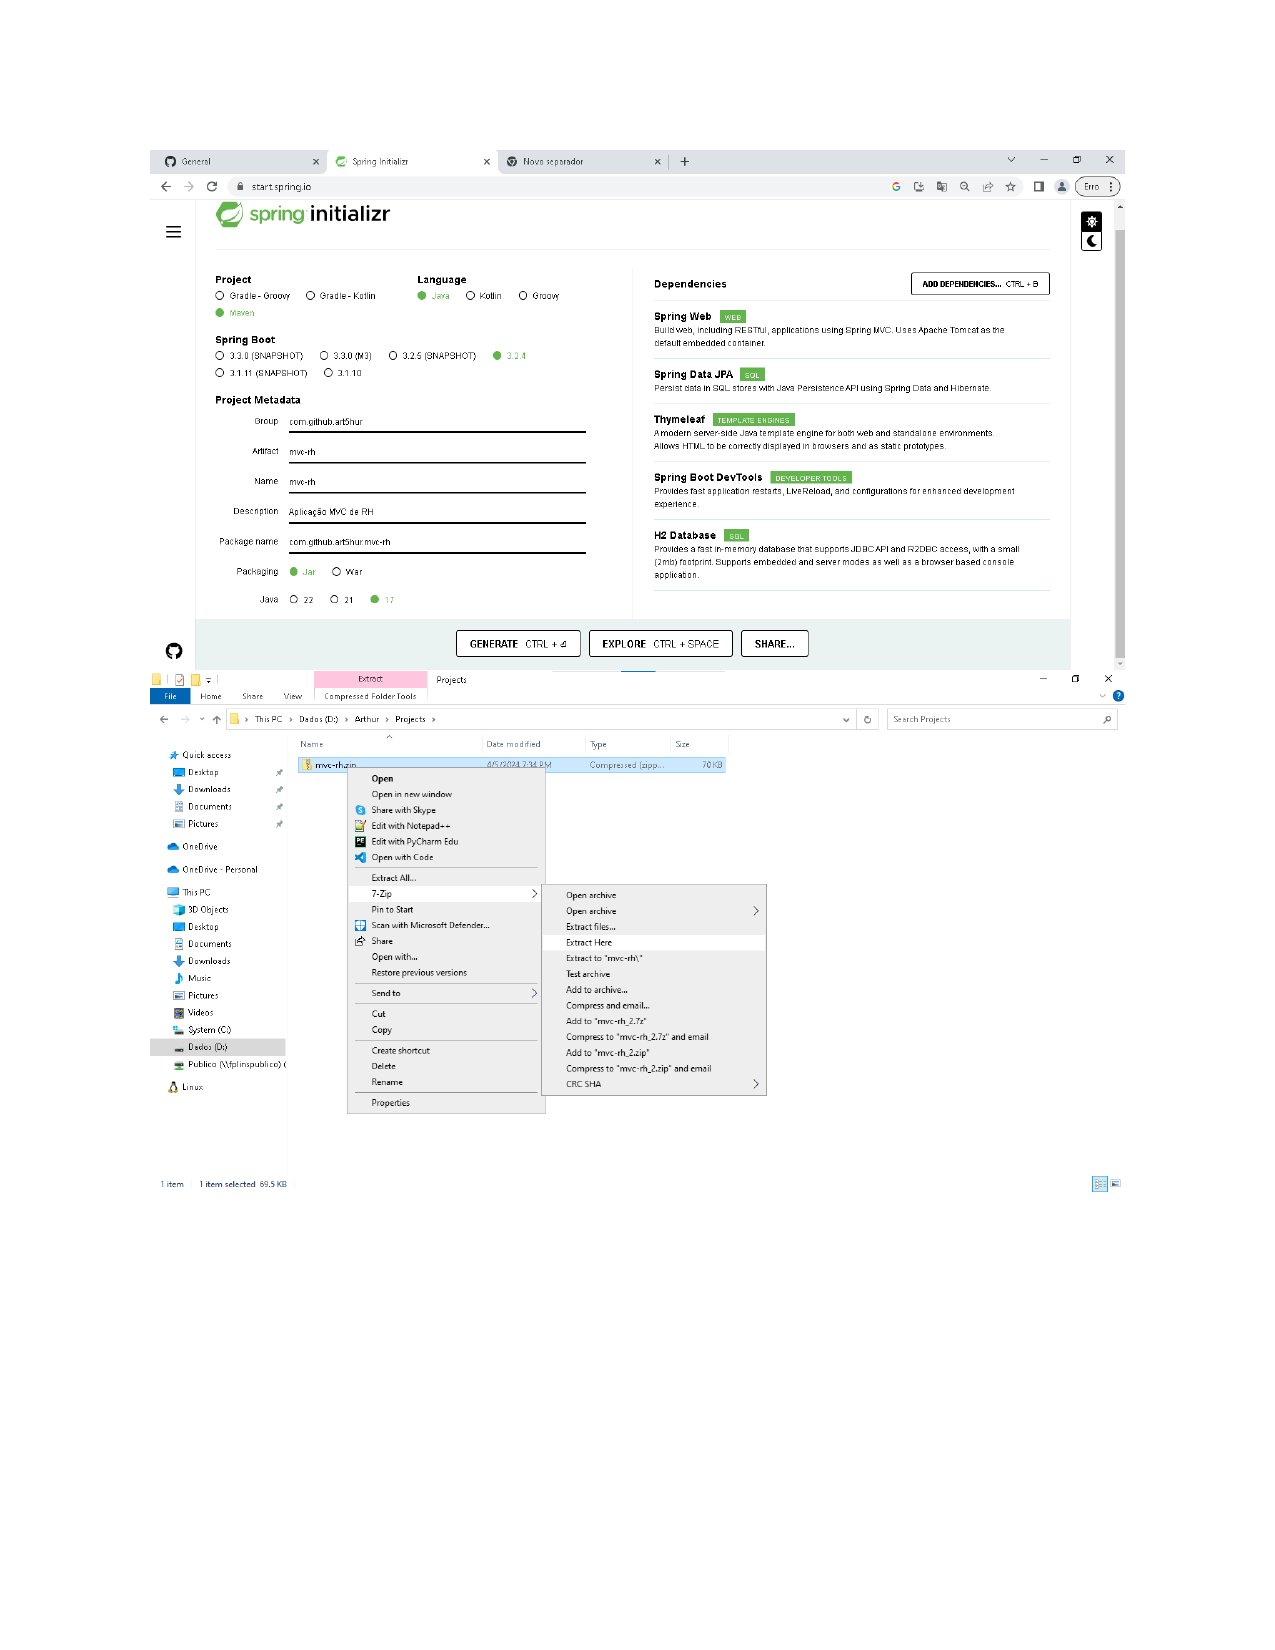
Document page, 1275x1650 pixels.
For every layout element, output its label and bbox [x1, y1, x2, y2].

picture [150, 150, 1125, 670]
picture [150, 671, 1125, 1192]
